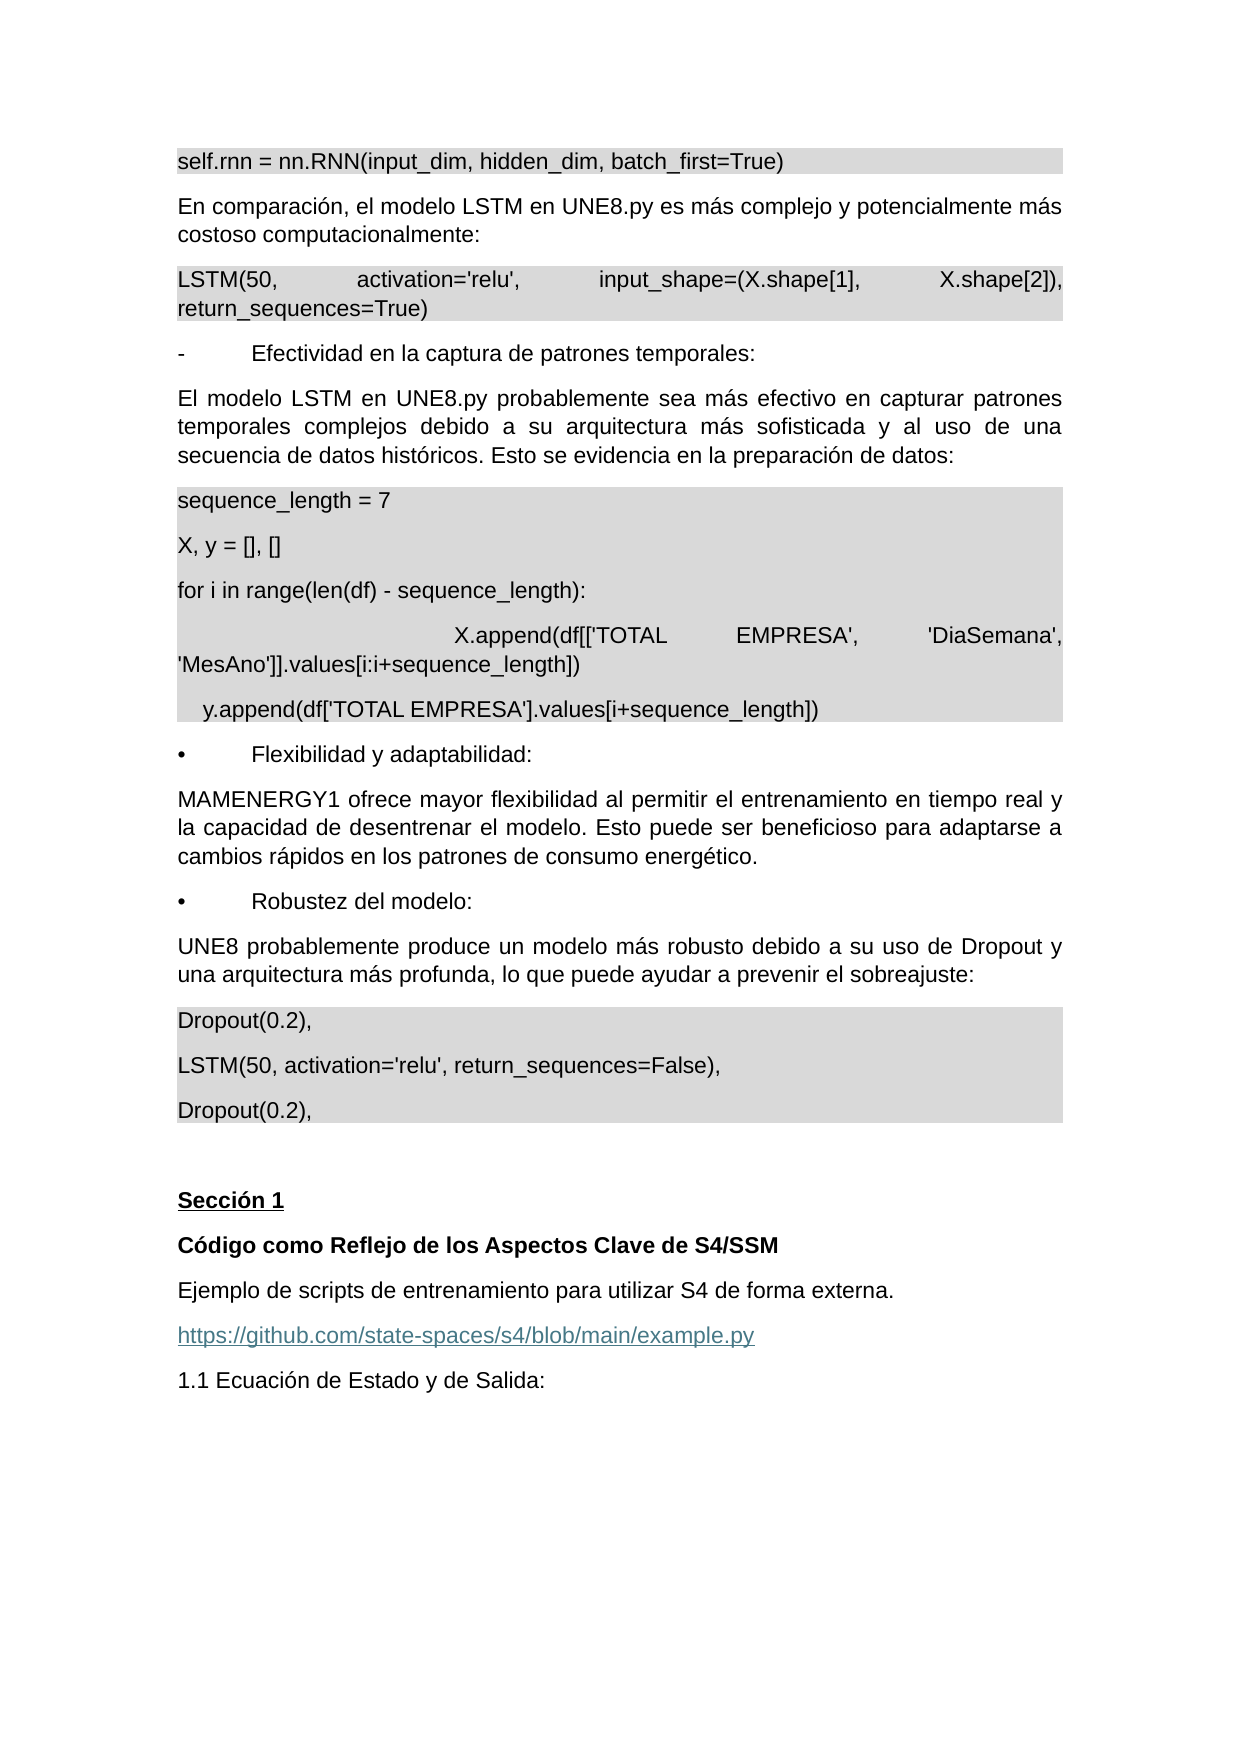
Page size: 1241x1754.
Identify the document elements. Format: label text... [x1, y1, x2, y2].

text Dropout(0.2), [177, 1007, 1063, 1033]
text for i in range(len(df) - sequence_length): [177, 577, 1063, 603]
text Código como Reflejo de los Aspectos Clave de S4/SSM [177, 1232, 1063, 1258]
text El modelo LSTM en UNE8.py probablemente sea más efectivo en capturar patrones temporales complejos debido a su arquitectura más sofisticada y al uso de una secuencia de datos históricos. Esto se evidencia en la preparación de datos: [177, 385, 1063, 468]
text X, y = [], [] [177, 532, 1063, 558]
text LSTM(50, activation='relu', input_shape=(X.shape[1], X.shape[2]), return_sequences=True) [177, 266, 1063, 321]
text UNE8 probablemente produce un modelo más robusto debido a su uso de Dropout y una arquitectura más profunda, lo que puede ayudar a prevenir el sobreajuste: [177, 933, 1063, 988]
text y.append(df['TOTAL EMPRESA'].values[i+sequence_length]) [177, 696, 1063, 722]
text • Robustez del modelo: [177, 888, 1063, 914]
text LSTM(50, activation='relu', return_sequences=False), [177, 1052, 1063, 1078]
text • Flexibilidad y adaptabilidad: [177, 741, 1063, 767]
text Dropout(0.2), [177, 1097, 1063, 1123]
text MAMENERGY1 ofrece mayor flexibilidad al permitir el entrenamiento en tiempo real y la capacidad de desentrenar el modelo. Esto puede ser beneficioso para adaptarse a cambios rápidos en los patrones de consumo energético. [177, 786, 1063, 869]
text self.rnn = nn.RNN(input_dim, hidden_dim, batch_first=True) [177, 148, 1063, 174]
text - Efectividad en la captura de patrones temporales: [177, 340, 1063, 366]
text Ejemplo de scripts de entrenamiento para utilizar S4 de forma externa. [177, 1277, 1063, 1303]
text Sección 1 [177, 1187, 1063, 1213]
text https://github.com/state-spaces/s4/blob/main/example.py [177, 1322, 1063, 1349]
text 1.1 Ecuación de Estado y de Salida: [177, 1367, 1063, 1394]
text En comparación, el modelo LSTM en UNE8.py es más complejo y potencialmente más costoso computacionalmente: [177, 193, 1063, 247]
text X.append(df[['TOTAL EMPRESA', 'DiaSemana', 'MesAno']].values[i:i+sequence_length]) [177, 622, 1063, 677]
text sequence_length = 7 [177, 487, 1063, 513]
